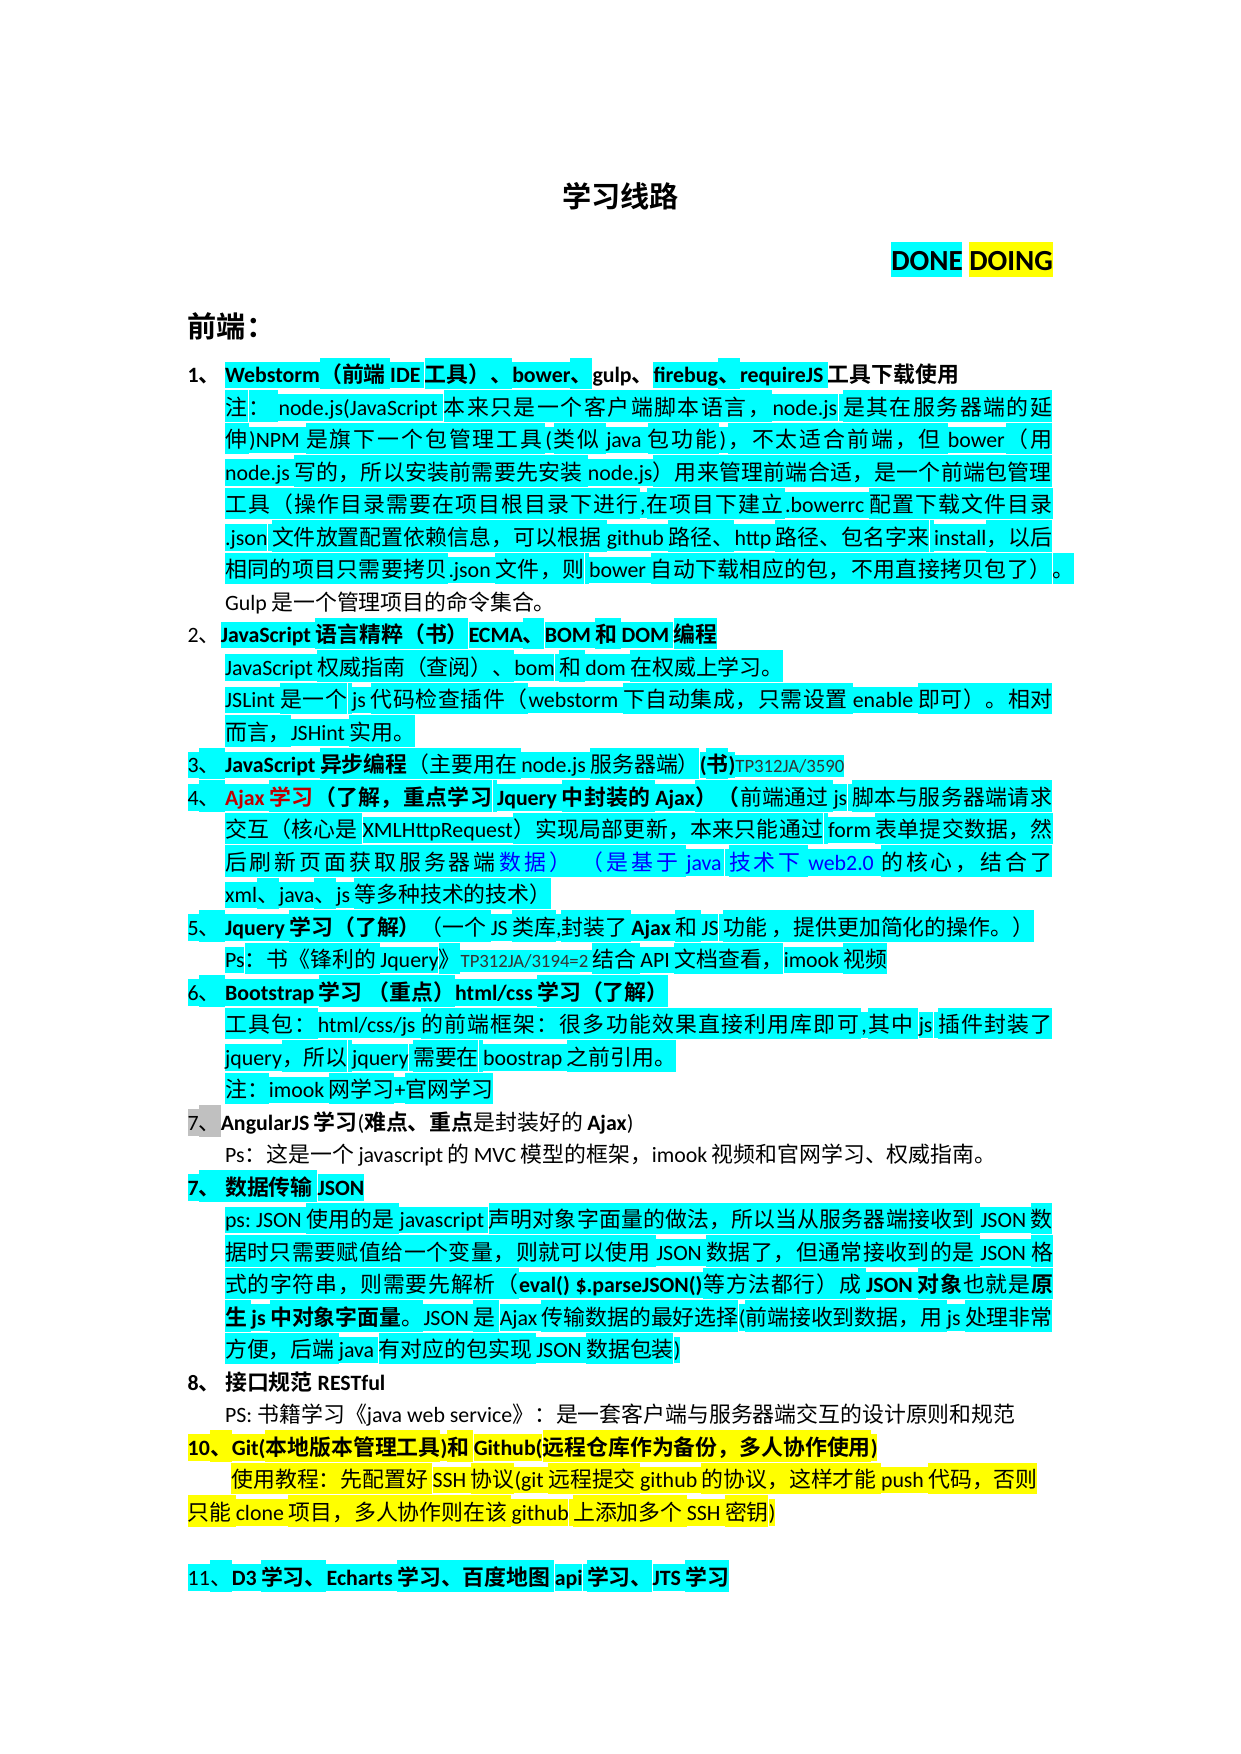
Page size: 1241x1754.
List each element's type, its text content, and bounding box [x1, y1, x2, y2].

list JavaScript异步编程（主要用在node.js服务器端）(书)TP312JA/3590 [187, 747, 1053, 779]
list Jquery学习（了解）（一个JS类库,封装了Ajax和JS功能 ，提供更加简化的操作。） [187, 909, 1053, 942]
list 注：imook网学习+官网学习 [225, 1072, 1053, 1104]
list Ajax学习（了解，重点学习Jquery中封装的Ajax）（前端通过js脚本与服务器端请求交互（核心是XMLHttpRequest）实现局部更新，本来只能通过form表单提交数据，然后刷新页面获取服务器端数据） （是基于java技术下web2.0的核心，结合了xml、java、js等多种技术的技术） [187, 779, 1053, 909]
list 数据传输 JSON [187, 1169, 1053, 1202]
text DONE DOING [187, 227, 1053, 292]
text 2、JavaScript语言精粹（书）ECMA、BOM和DOM编程 [187, 617, 1053, 649]
list 工具包：html/css/js的前端框架：很多功能效果直接利用库即可,其中js插件封装了jquery，所以jquery需要在boostrap之前引用。 [225, 1007, 1053, 1072]
list ps: JSON使用的是javascript声明对象字面量的做法，所以当从服务器端接收到JSON数据时只需要赋值给一个变量，则就可以使用JSON数据了，但通常接收到的是JSON格式的字符串，则需要先解析（eval() $.parseJSON()等方法都行）成JSON对象也就是原生js中对象字面量。JSON是Ajax传输数据的最好选择(前端接收到数据，用js处理非常方便，后端java有对应的包实现JSON数据包装) [225, 1298, 1053, 1364]
list 注： node.js(JavaScript本来只是一个客户端脚本语言，node.js是其在服务器端的延伸)NPM是旗下一个包管理工具(类似java包功能)，不太适合前端，但bower（用node.js写的，所以安装前需要先安装node.js）用来管理前端合适，是一个前端包管理工具（操作目录需要在项目根目录下进行,在项目下建立.bowerrc配置下载文件目录 .json文件放置配置依赖信息，可以根据github路径、http路径、包名字来install，以后相同的项目只需要拷贝.json文件，则bower自动下载相应的包，不用直接拷贝包了）。Gulp是一个管理项目的命令集合。 [225, 389, 1053, 492]
list JavaScript权威指南（查阅）、bom和dom在权威上学习。 [225, 649, 1053, 682]
text 使用教程：先配置好SSH协议(git远程提交github的协议，这样才能push代码，否则只能clone项目，多人协作则在该github上添加多个SSH密钥) [187, 1462, 1053, 1527]
list Ps：书《锋利的Jquery》TP312JA/3194=2结合API文档查看，imook视频 [225, 942, 1053, 974]
text 前端： [187, 292, 1053, 357]
text 学习线路 [187, 162, 1053, 227]
list 接口规范 RESTful [187, 1364, 1053, 1397]
list Ps：这是一个javascript的MVC模型的框架，imook视频和官网学习、权威指南。 [225, 1137, 1053, 1169]
list 注： node.js(JavaScript本来只是一个客户端脚本语言，node.js是其在服务器端的延伸)NPM是旗下一个包管理工具(类似java包功能)，不太适合前端，但bower（用node.js写的，所以安装前需要先安装node.js）用来管理前端合适，是一个前端包管理工具（操作目录需要在项目根目录下进行,在项目下建立.bowerrc配置下载文件目录 .json文件放置配置依赖信息，可以根据github路径、http路径、包名字来install，以后相同的项目只需要拷贝.json文件，则bower自动下载相应的包，不用直接拷贝包了）。Gulp是一个管理项目的命令集合。 [225, 518, 1053, 617]
text 11、D3学习、Echarts学习、百度地图api学习、JTS学习 [187, 1559, 1053, 1592]
list ps: JSON使用的是javascript声明对象字面量的做法，所以当从服务器端接收到JSON数据时只需要赋值给一个变量，则就可以使用JSON数据了，但通常接收到的是JSON格式的字符串，则需要先解析（eval() $.parseJSON()等方法都行）成JSON对象也就是原生js中对象字面量。JSON是Ajax传输数据的最好选择(前端接收到数据，用js处理非常方便，后端java有对应的包实现JSON数据包装) [225, 1202, 1053, 1239]
text 7、AngularJS学习(难点、重点是封装好的Ajax) [187, 1104, 1053, 1137]
list Bootstrap学习 （重点）html/css学习（了解） [187, 974, 1053, 1007]
text 10、Git(本地版本管理工具)和Github(远程仓库作为备份，多人协作使用) [187, 1429, 1053, 1462]
list JSLint是一个js代码检查插件（webstorm下自动集成，只需设置enable即可）。相对而言，JSHint实用。 [225, 682, 1053, 747]
list Webstorm（前端IDE工具）、bower、gulp、firebug、requireJS工具下载使用 [187, 357, 1053, 389]
list PS: 书籍学习《java web service》：是一套客户端与服务器端交互的设计原则和规范 [225, 1397, 1053, 1429]
